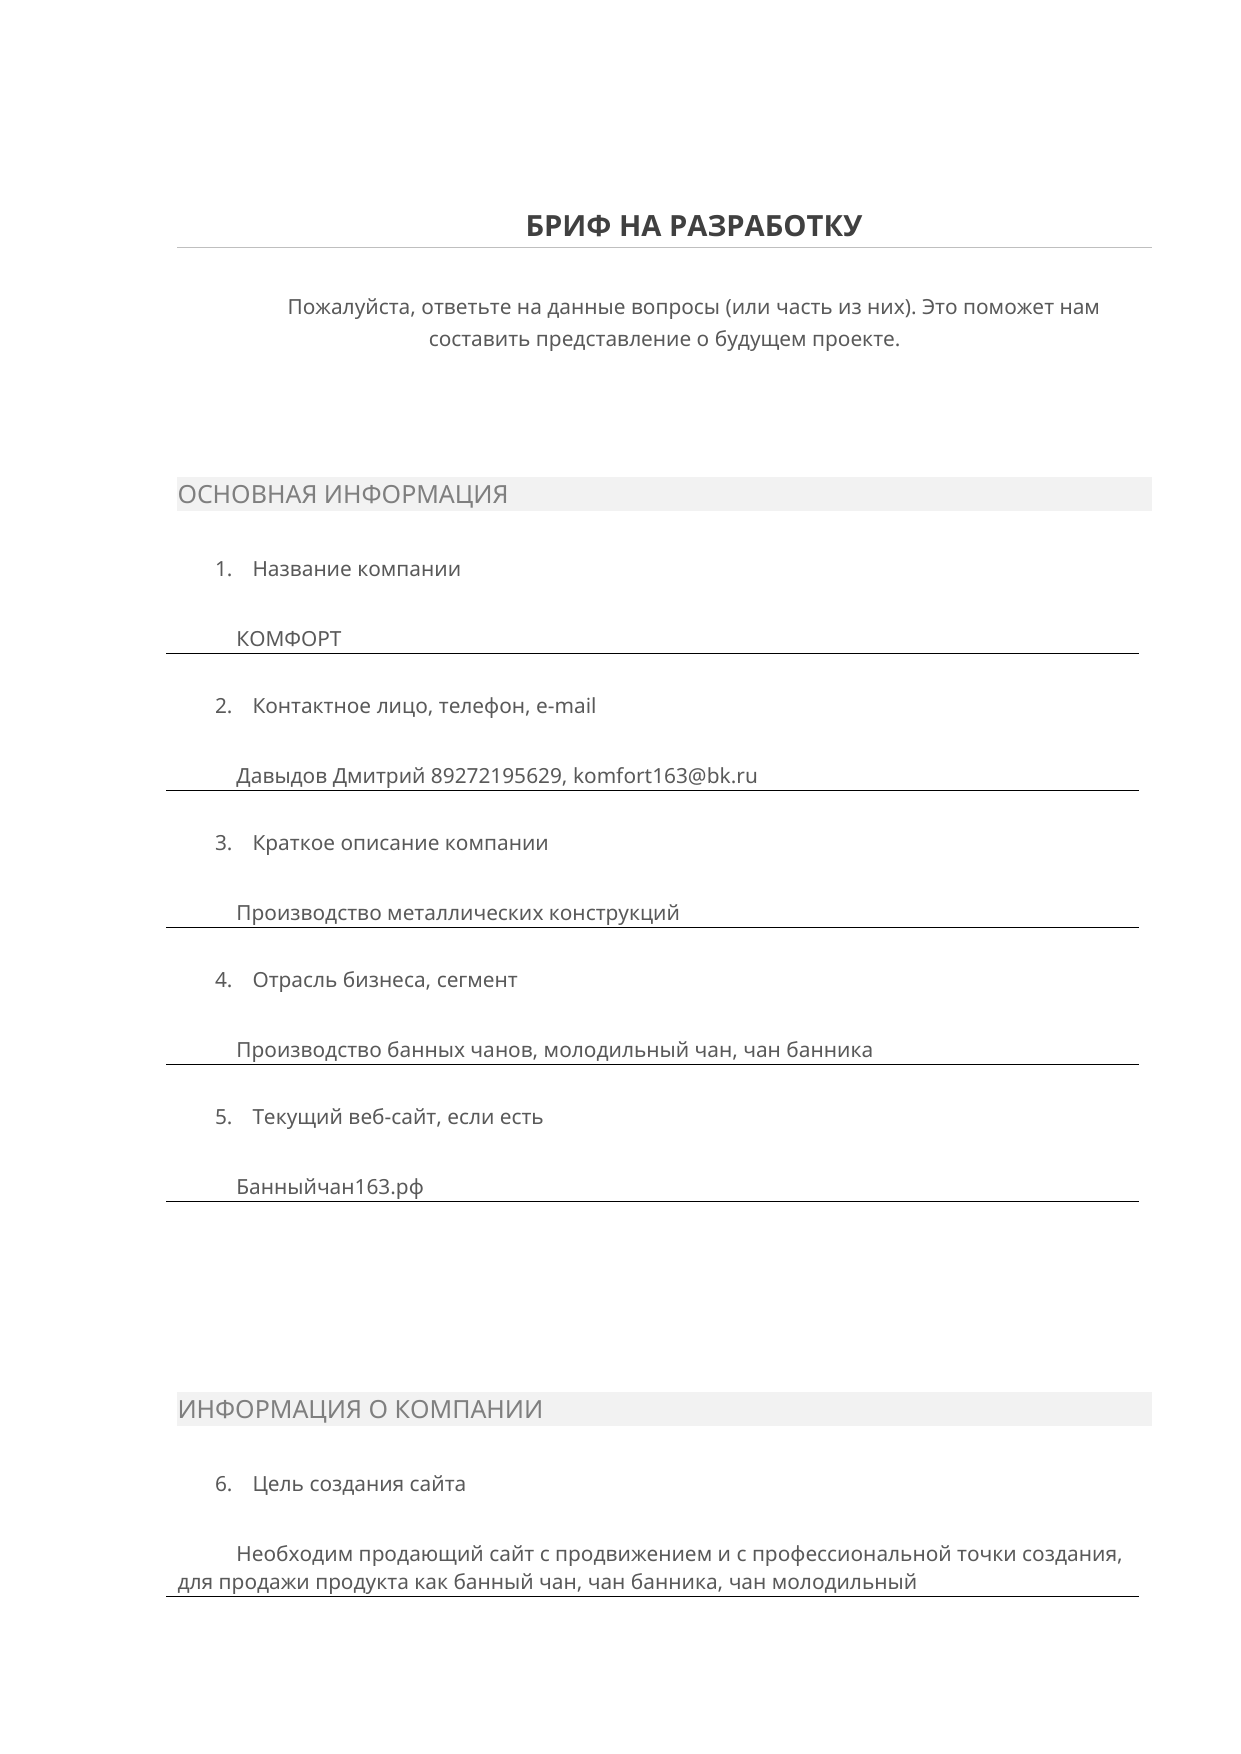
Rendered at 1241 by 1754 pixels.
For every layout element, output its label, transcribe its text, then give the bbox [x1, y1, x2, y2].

list Цель создания сайта [215, 1469, 1152, 1497]
list Название компании [215, 554, 1152, 582]
subtitle Информация о компании [177, 1392, 1152, 1426]
subtitle Бриф на разработку [177, 206, 1152, 247]
table_header Производство металлических конструкций [166, 861, 1139, 927]
table_header КОМФОРТ [166, 586, 1139, 652]
list Текущий веб-сайт, если есть [215, 1102, 1152, 1131]
list Контактное лицо, телефон, e-mail [215, 691, 1152, 719]
list Отрасль бизнеса, сегмент [215, 965, 1152, 993]
subtitle Основная информация [177, 477, 1152, 511]
table_header Банныйчан163.рф [166, 1135, 1139, 1201]
text Пожалуйста, ответьте на данные вопросы (или часть из них). Это поможет нам составить представление о будущем проекте. [177, 292, 1152, 353]
table_header Производство банных чанов, молодильный чан, чан банника [166, 998, 1139, 1064]
list Краткое описание компании [215, 828, 1152, 856]
table_header Давыдов Дмитрий 89272195629, komfort163@bk.ru [166, 724, 1139, 789]
table_header Необходим продающий сайт с продвижением и с профессиональной точки создания, для продажи продукта как банный чан, чан банника, чан молодильный [166, 1501, 1139, 1596]
